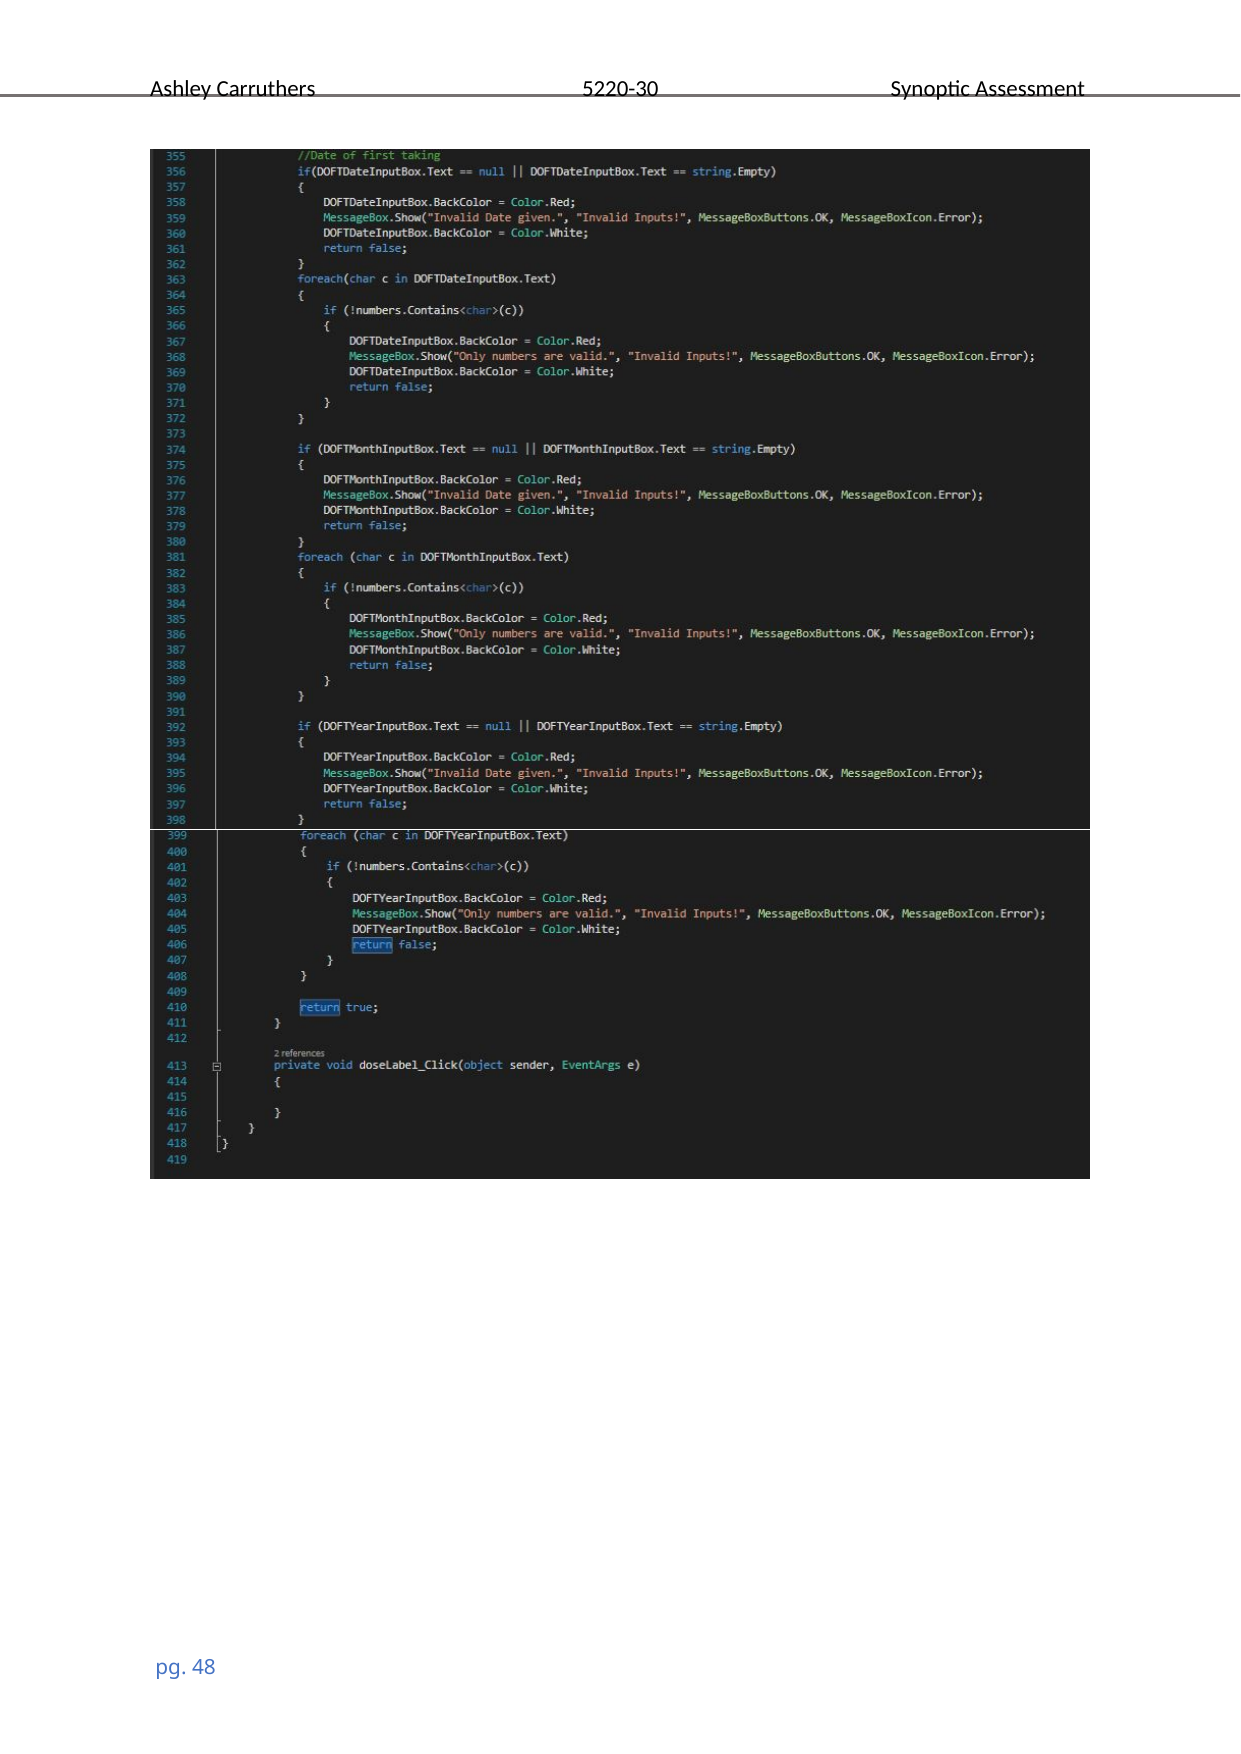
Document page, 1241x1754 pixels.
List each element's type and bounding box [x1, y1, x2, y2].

picture [150, 830, 1090, 1179]
picture [150, 149, 1090, 829]
